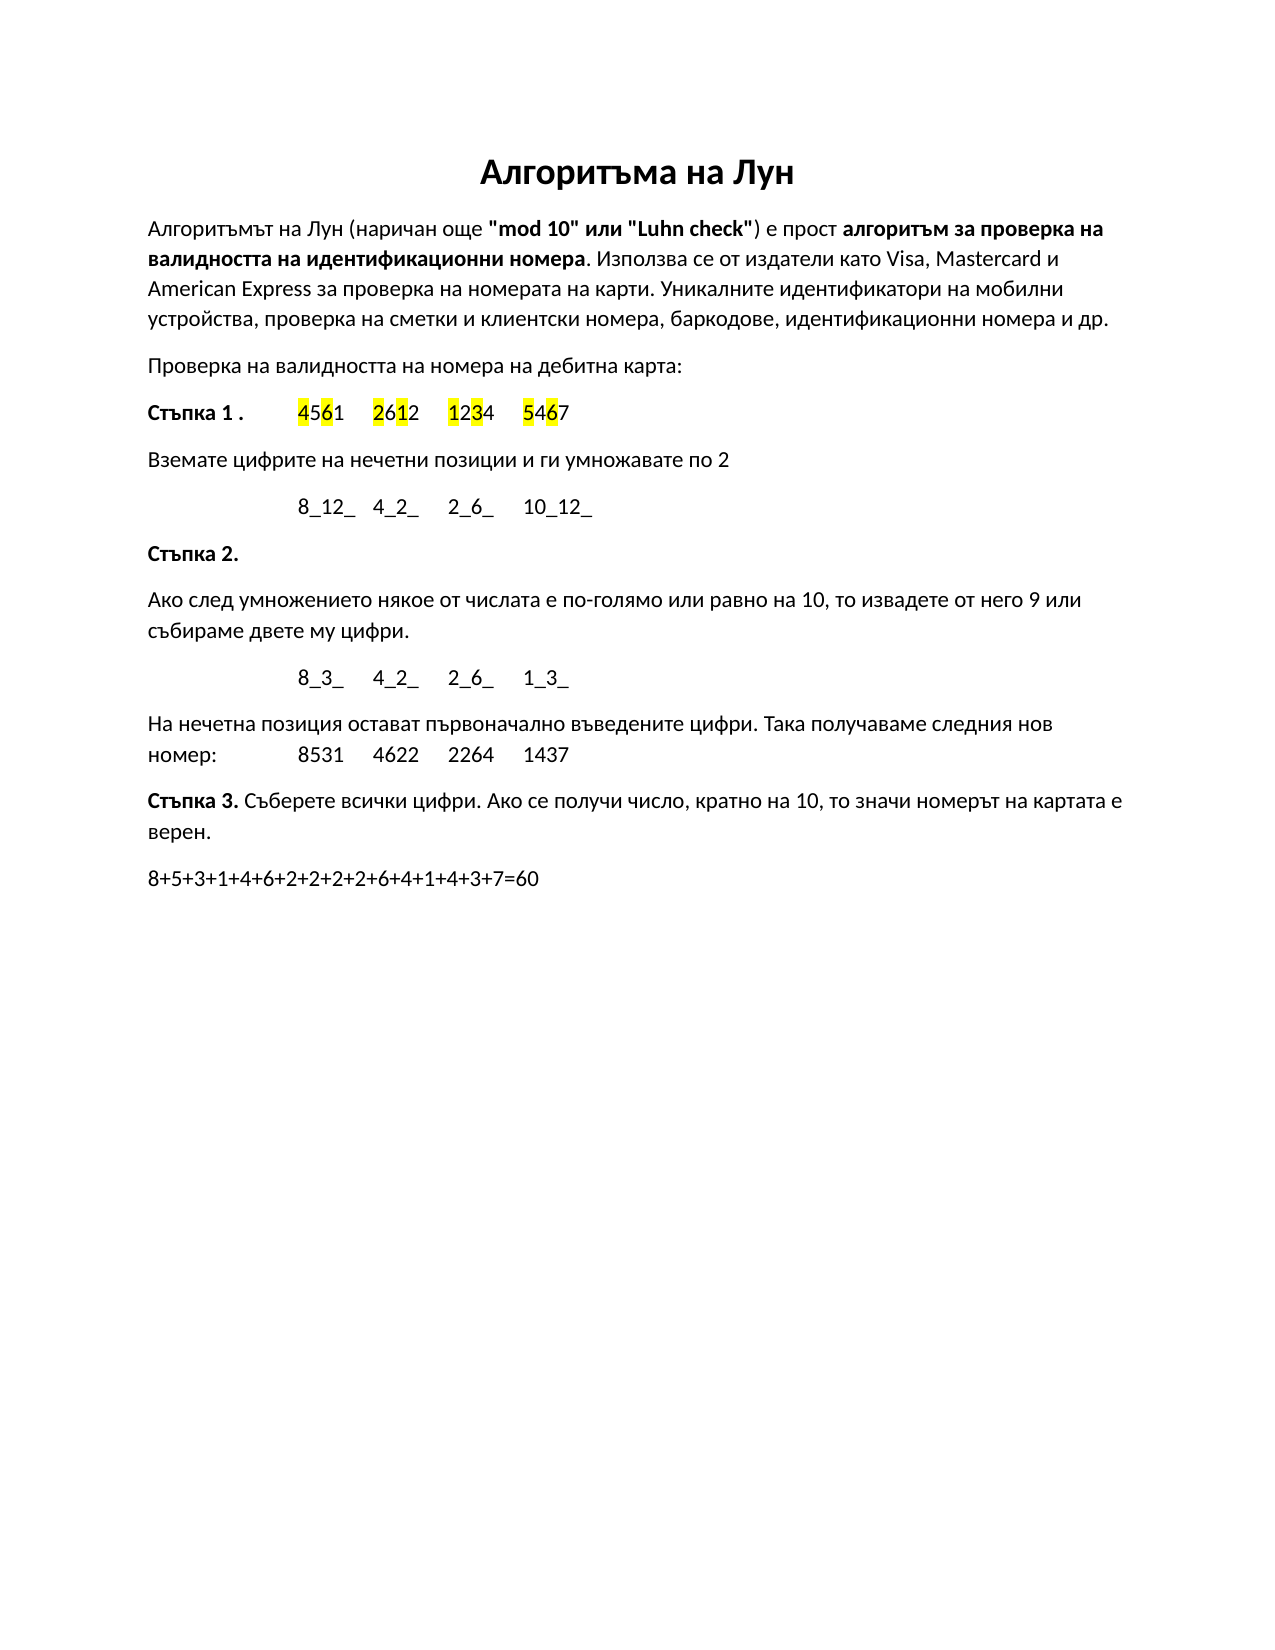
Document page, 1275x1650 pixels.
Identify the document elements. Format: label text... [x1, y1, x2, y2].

text Алгоритъмът на Лун (наричан още "mod 10" или "Luhn check") е прост алгоритъм за проверка на валидността на идентификационни номера. Използва се от издатели като Visa, Mastercard и American Express за проверка на номерата на карти. Уникалните идентификатори на мобилни устройства, проверка на сметки и клиентски номера, баркодове, идентификационни номера и др. [148, 214, 1127, 332]
text Стъпка 1 . 4561 2612 1234 5467 [148, 398, 298, 426]
text Проверка на валидността на номера на дебитна карта: [148, 351, 1127, 379]
text Алгоритъма на Лун [148, 148, 1127, 193]
text На нечетна позиция остават първоначално въведените цифри. Така получаваме следния нов номер: 8531 4622 2264 1437 [148, 709, 1127, 768]
text 8+5+3+1+4+6+2+2+2+2+6+4+1+4+3+7=60 [148, 864, 1127, 892]
text 8_3_ 4_2_ 2_6_ 1_3_ [148, 663, 1127, 691]
text Ако след умножението някое от числата е по-голямо или равно на 10, то извадете от него 9 или събираме двете му цифри. [148, 586, 1127, 644]
text 8_12_ 4_2_ 2_6_ 10_12_ [148, 492, 1127, 520]
text Вземате цифрите на нечетни позиции и ги умножавате по 2 [148, 445, 1127, 473]
text Стъпка 3. Съберете всички цифри. Ако се получи число, кратно на 10, то значи номерът на картата е верен. [148, 787, 1127, 845]
text Стъпка 1 . 4561 2612 1234 5467 [558, 398, 1127, 426]
text Стъпка 2. [148, 539, 1127, 567]
